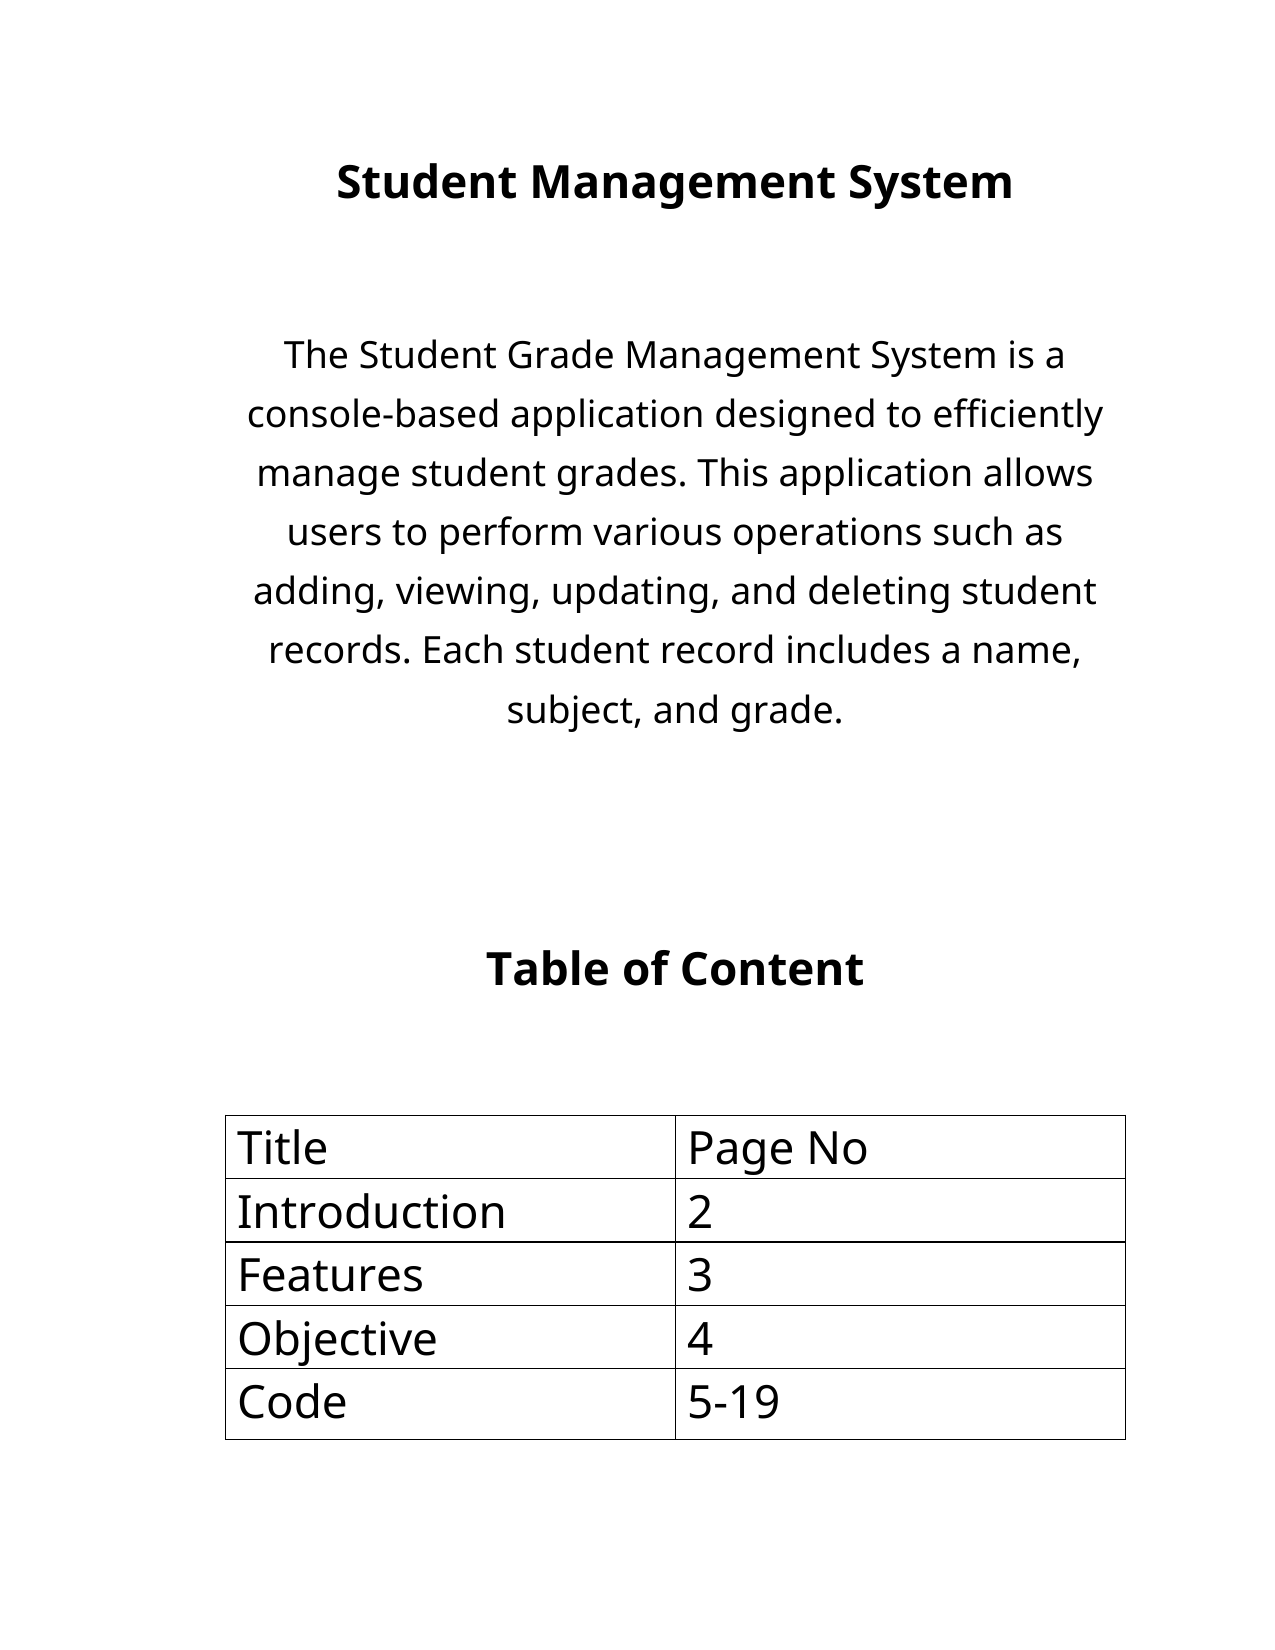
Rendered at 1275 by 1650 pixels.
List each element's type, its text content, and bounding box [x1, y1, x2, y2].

text The Student Grade Management System is a console-based application designed to efficiently manage student grades. This application allows users to perform various operations such as adding, viewing, updating, and deleting student records. Each student record includes a name, subject, and grade. [225, 328, 1125, 734]
table_cell 5-19 [676, 1369, 1125, 1439]
table_cell Objective [226, 1306, 675, 1368]
table_cell 3 [676, 1243, 1125, 1305]
text Student Management System [225, 150, 1125, 212]
table_cell 4 [676, 1306, 1125, 1368]
table_cell Introduction [226, 1179, 675, 1241]
table_header Page No [676, 1116, 1125, 1178]
table_header Title [226, 1116, 675, 1178]
text Table of Content [225, 937, 1125, 999]
table_cell 2 [676, 1179, 1125, 1241]
table_cell Features [226, 1243, 675, 1305]
table_cell Code [226, 1369, 675, 1439]
